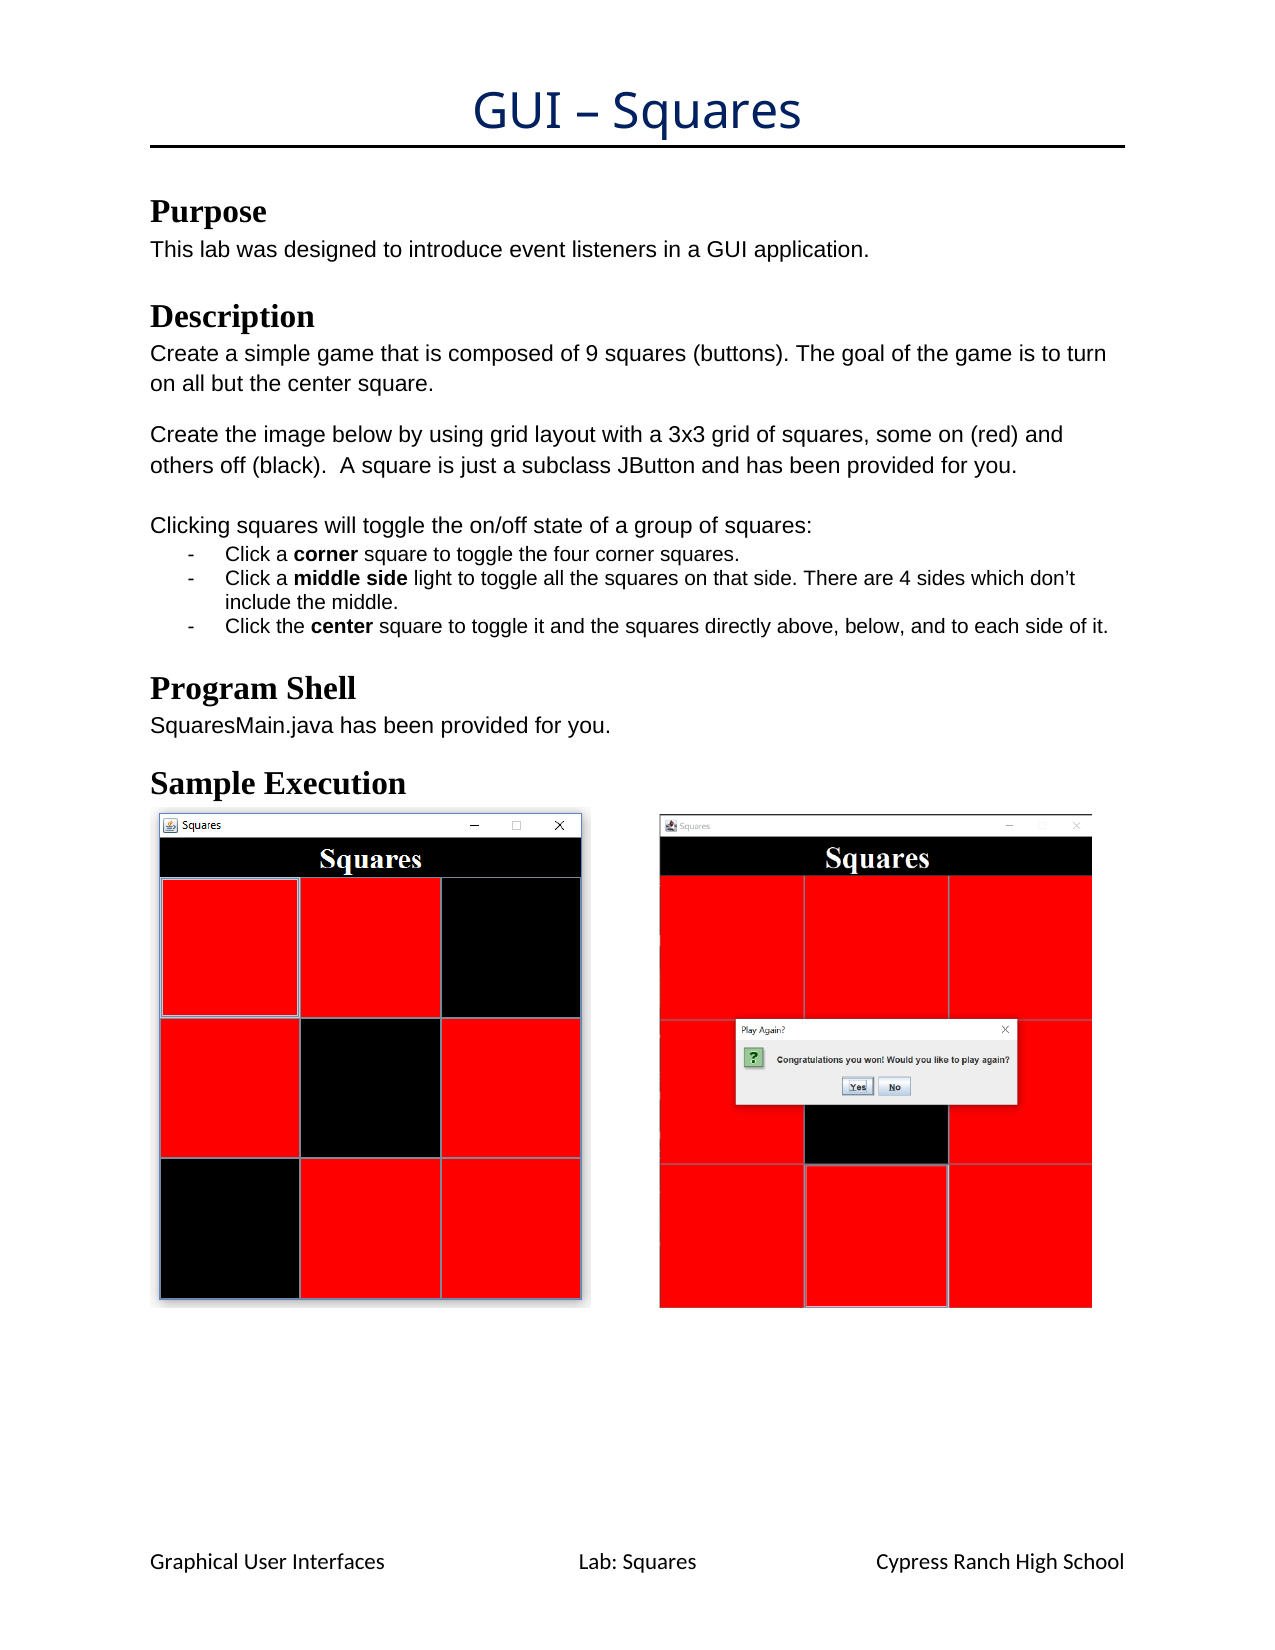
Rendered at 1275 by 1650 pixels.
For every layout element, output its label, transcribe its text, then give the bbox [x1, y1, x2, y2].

list Click a corner square to toggle the four corner squares. [187, 542, 1125, 566]
text GUI – Squares [150, 75, 1125, 145]
text Program Shell [150, 668, 1125, 707]
text Purpose [150, 192, 1125, 230]
text SquaresMain.java has been provided for you. [150, 712, 1125, 739]
text Sample Execution [150, 763, 1125, 802]
text Create a simple game that is composed of 9 squares (buttons). The goal of the game is to turn on all but the center square. [150, 340, 1125, 397]
text This lab was designed to introduce event listeners in a GUI application. [150, 236, 1125, 262]
text Create the image below by using grid layout with a 3x3 grid of squares, some on (red) and others off (black). A square is just a subclass JButton and has been provided for you. [150, 421, 1125, 478]
picture [150, 807, 591, 1308]
text Description [150, 296, 1125, 334]
text Clicking squares will toggle the on/off state of a group of squares: [150, 512, 1125, 538]
picture [659, 814, 1092, 1308]
list Click the center square to toggle it and the squares directly above, below, and to each side of it. [187, 614, 1125, 638]
list Click a middle side light to toggle all the squares on that side. There are 4 sides which don’t include the middle. [187, 566, 1125, 614]
